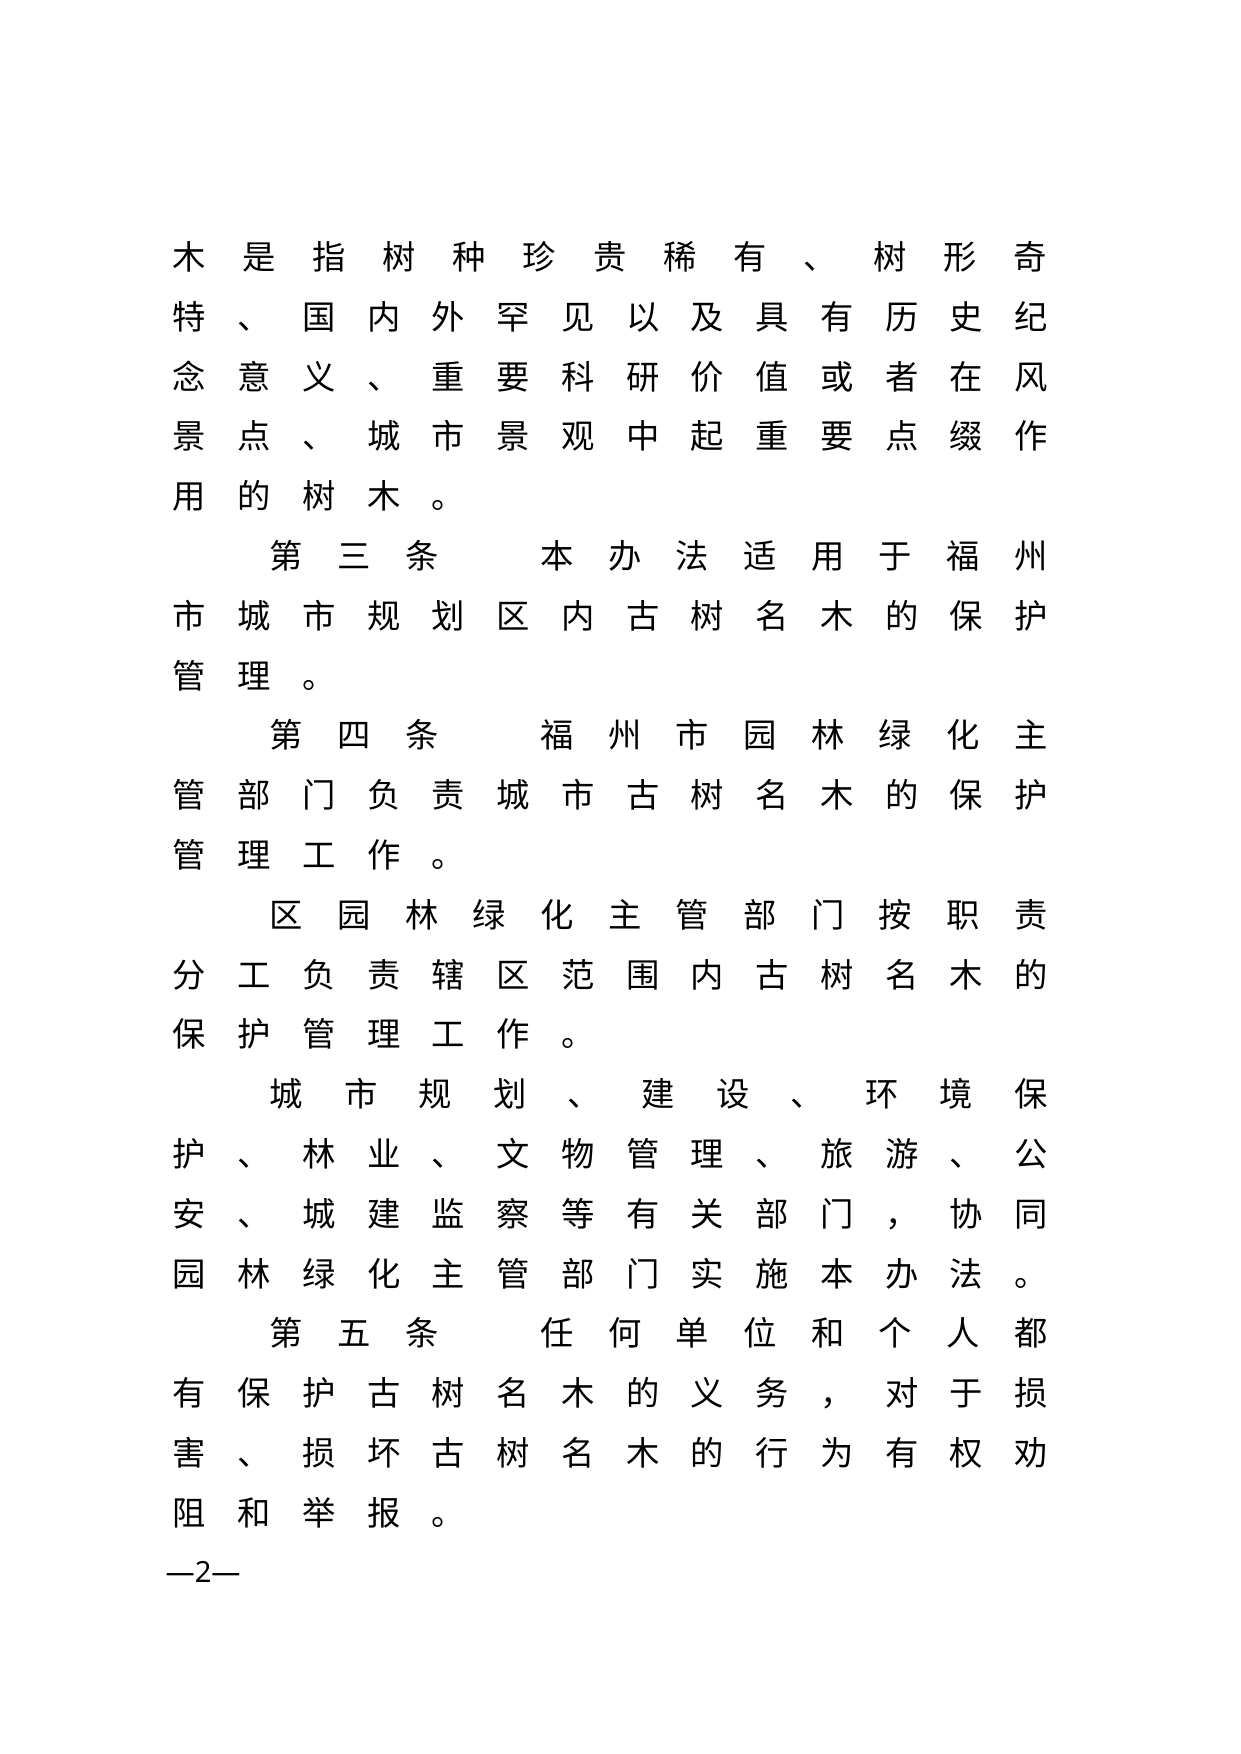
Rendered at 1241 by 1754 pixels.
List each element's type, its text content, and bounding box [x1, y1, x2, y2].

text 第五条 任何单位和个人都有保护古树名木的义务，对于损害、损坏古树名木的行为有权劝阻和举报。 [172, 1301, 1079, 1541]
text 区园林绿化主管部门按职责分工负责辖区范围内古树名木的保护管理工作。 [172, 883, 1079, 1062]
text 第四条 福州市园林绿化主管部门负责城市古树名木的保护管理工作。 [172, 703, 1079, 883]
text 城市规划、建设、环境保护、林业、文物管理、旅游、公安、城建监察等有关部门，协同园林绿化主管部门实施本办法。 [172, 1062, 1079, 1301]
text 第三条 本办法适用于福州市城市规划区内古树名木的保护管理。 [172, 524, 1079, 703]
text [172, 225, 1079, 524]
